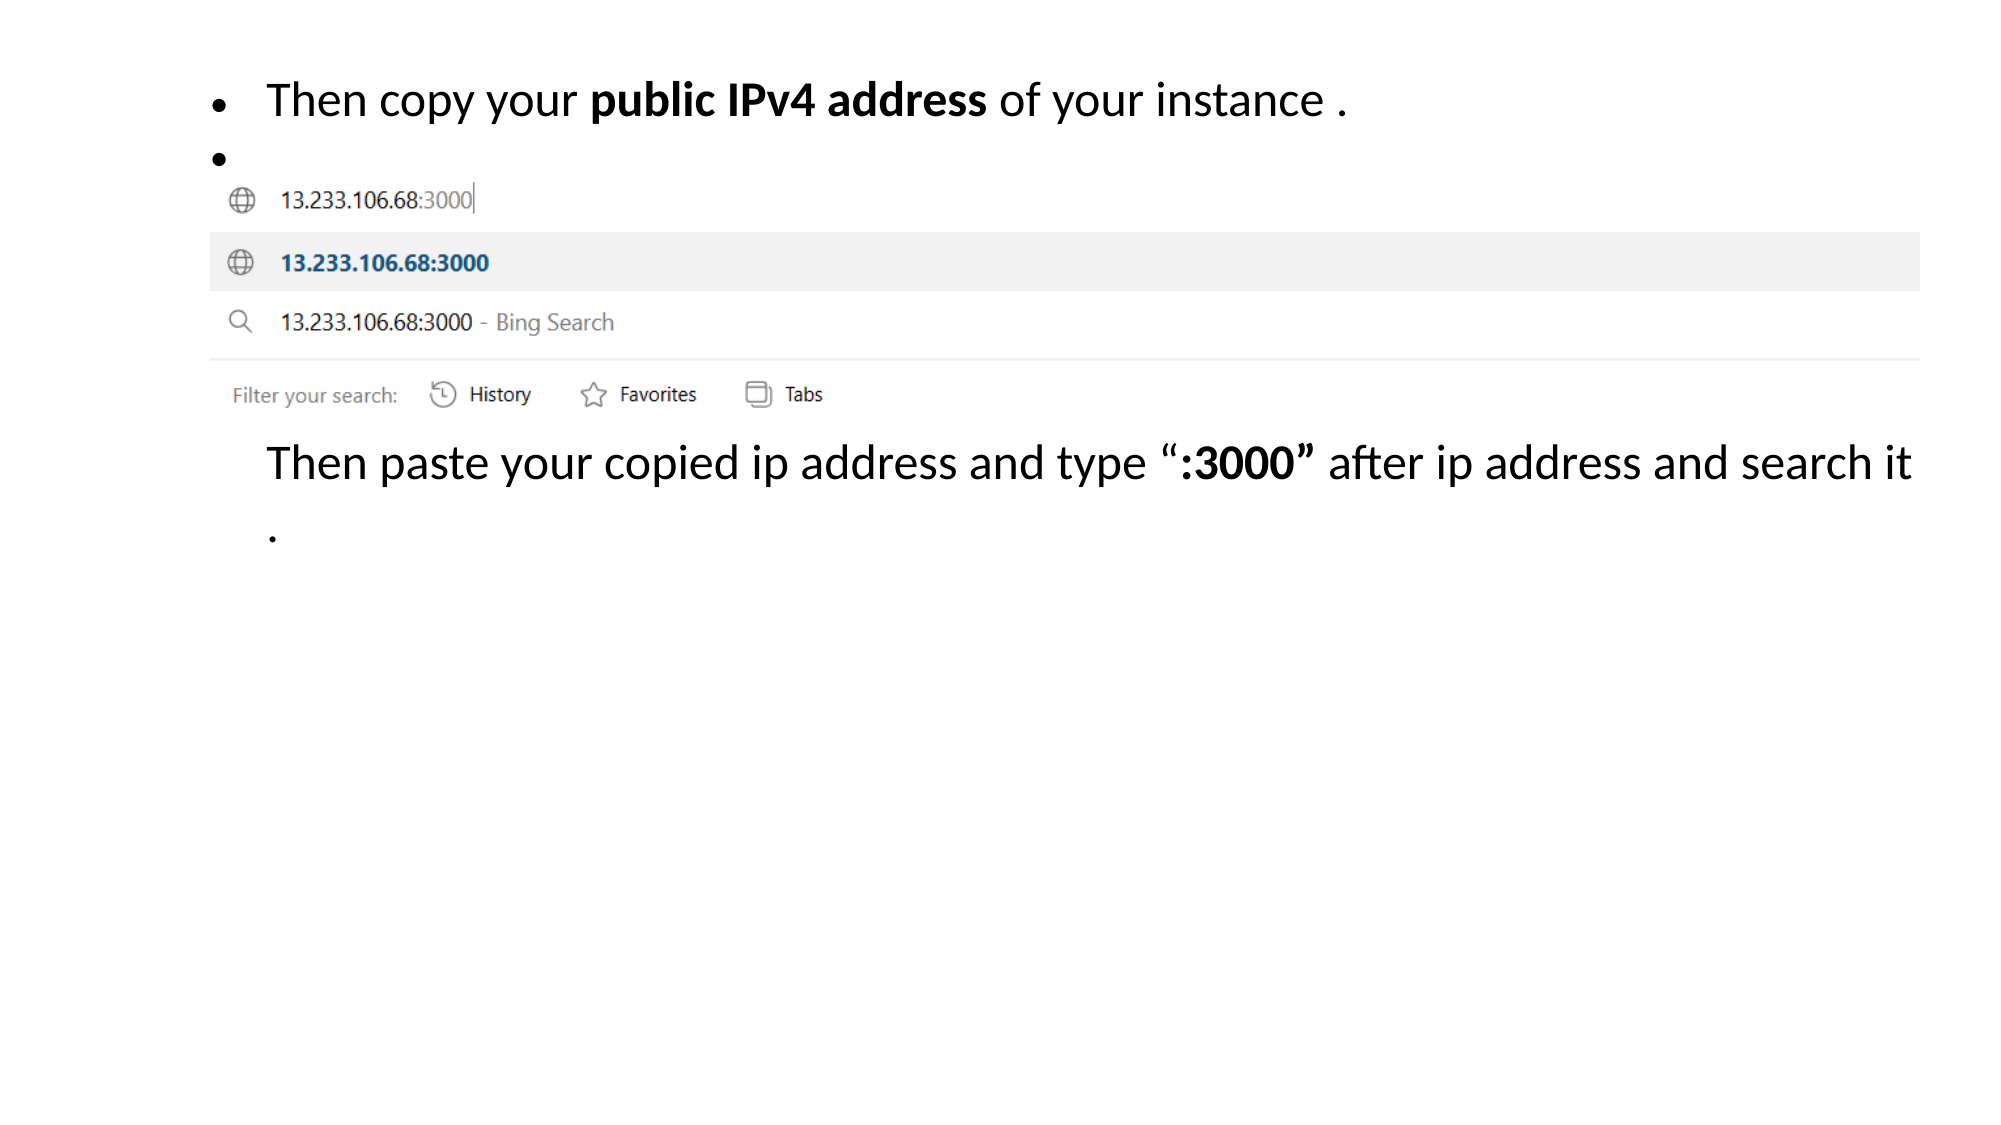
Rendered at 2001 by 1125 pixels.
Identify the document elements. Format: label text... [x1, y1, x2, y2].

picture [209, 181, 1920, 429]
list Then copy your public IPv4 address of your instance . [209, 68, 1920, 129]
list Then paste your copied ip address and type “:3000” after ip address and search it . [209, 429, 1920, 555]
list Then paste your copied ip address and type “:3000” after ip address and search it . [209, 134, 1920, 181]
